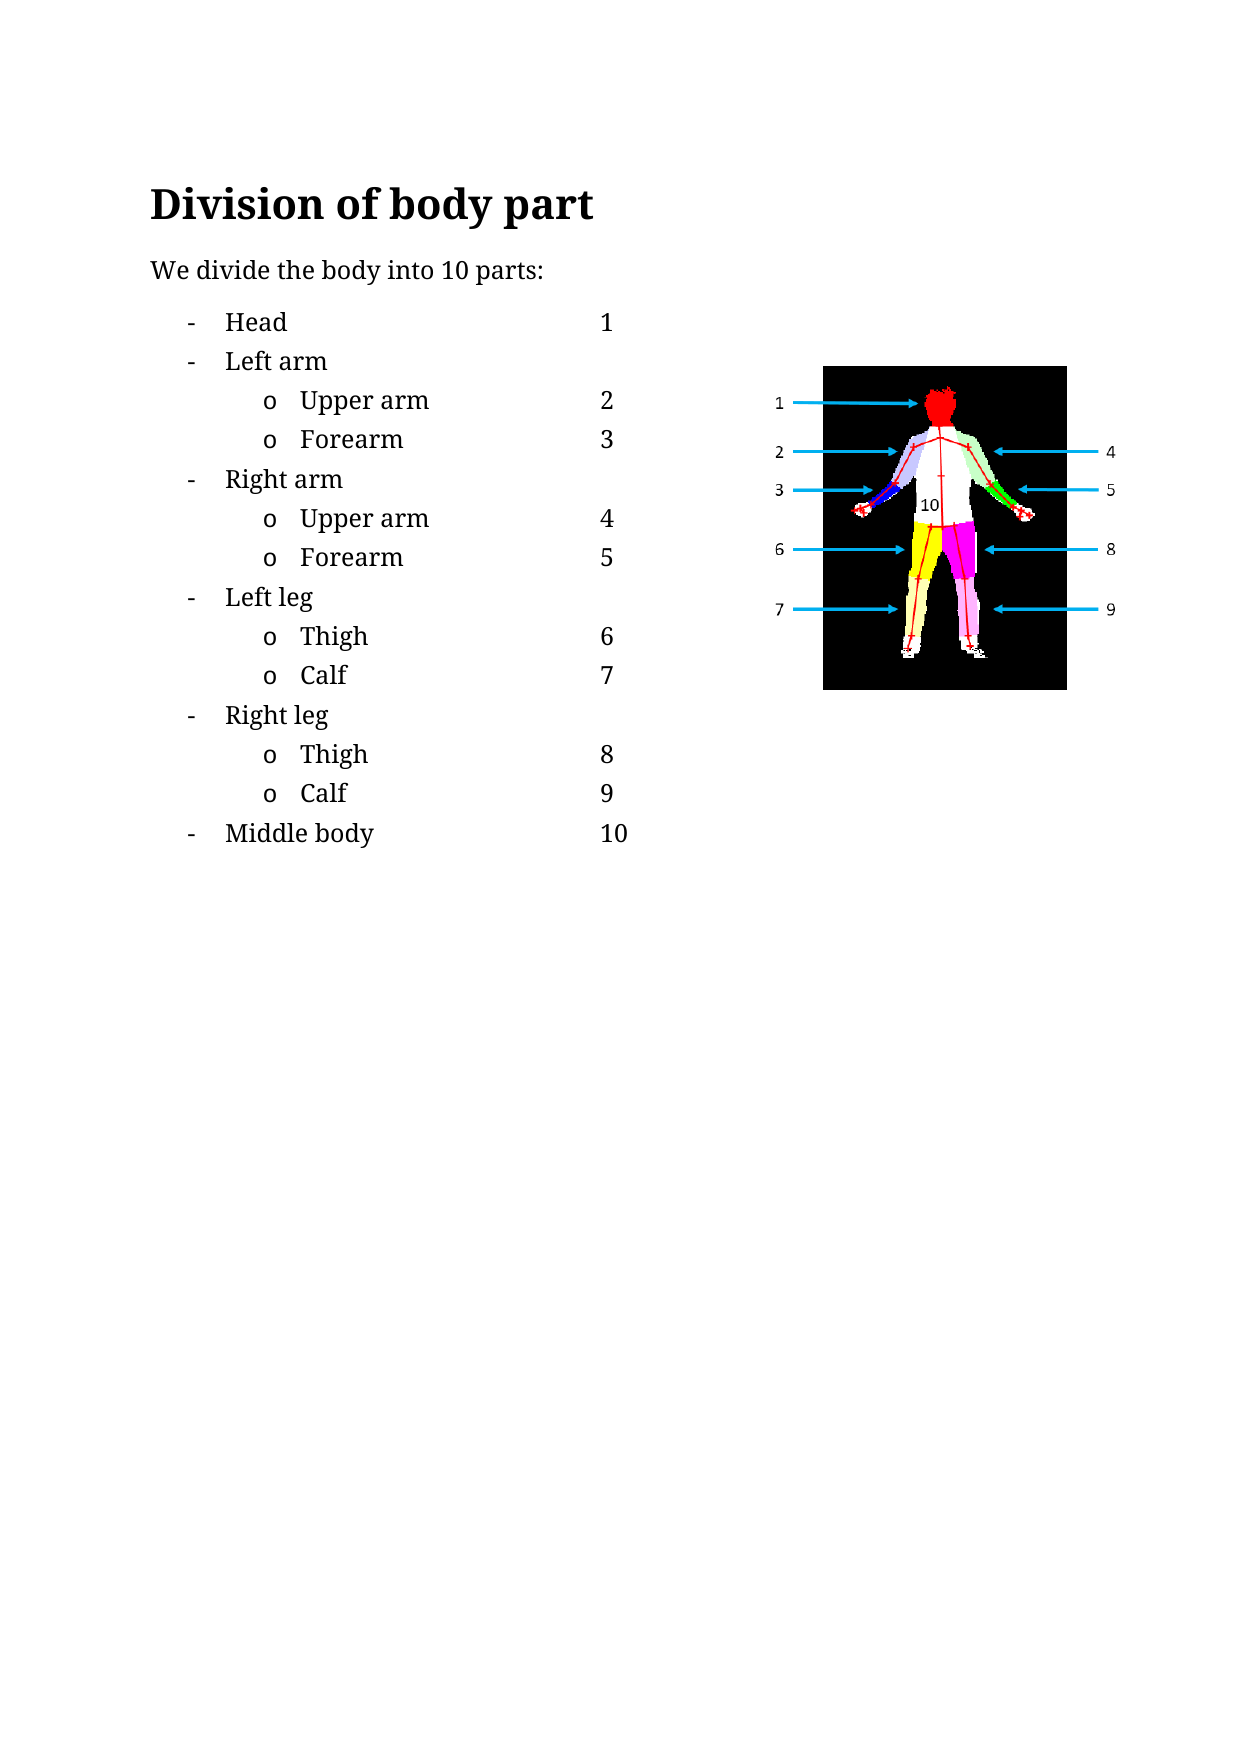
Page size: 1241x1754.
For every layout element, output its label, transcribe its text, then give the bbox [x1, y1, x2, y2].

list Left arm [187, 343, 1090, 378]
list Forearm 5 [262, 540, 740, 574]
list Calf 7 [262, 658, 740, 692]
list Thigh 8 [262, 736, 1090, 771]
list Right leg [187, 697, 1090, 731]
list Middle body 10 [187, 815, 1090, 849]
list Thigh 6 [262, 618, 740, 653]
text We divide the body into 10 parts: [150, 253, 1090, 287]
list Head 1 [187, 304, 1090, 338]
list Right arm [187, 461, 740, 496]
list Left leg [187, 579, 740, 613]
subtitle Division of body part [150, 175, 1090, 232]
list Upper arm 4 [262, 501, 740, 535]
list Upper arm 2 [262, 383, 740, 417]
list Forearm 3 [262, 422, 740, 456]
picture [740, 344, 1154, 719]
list Calf 9 [262, 776, 1090, 810]
